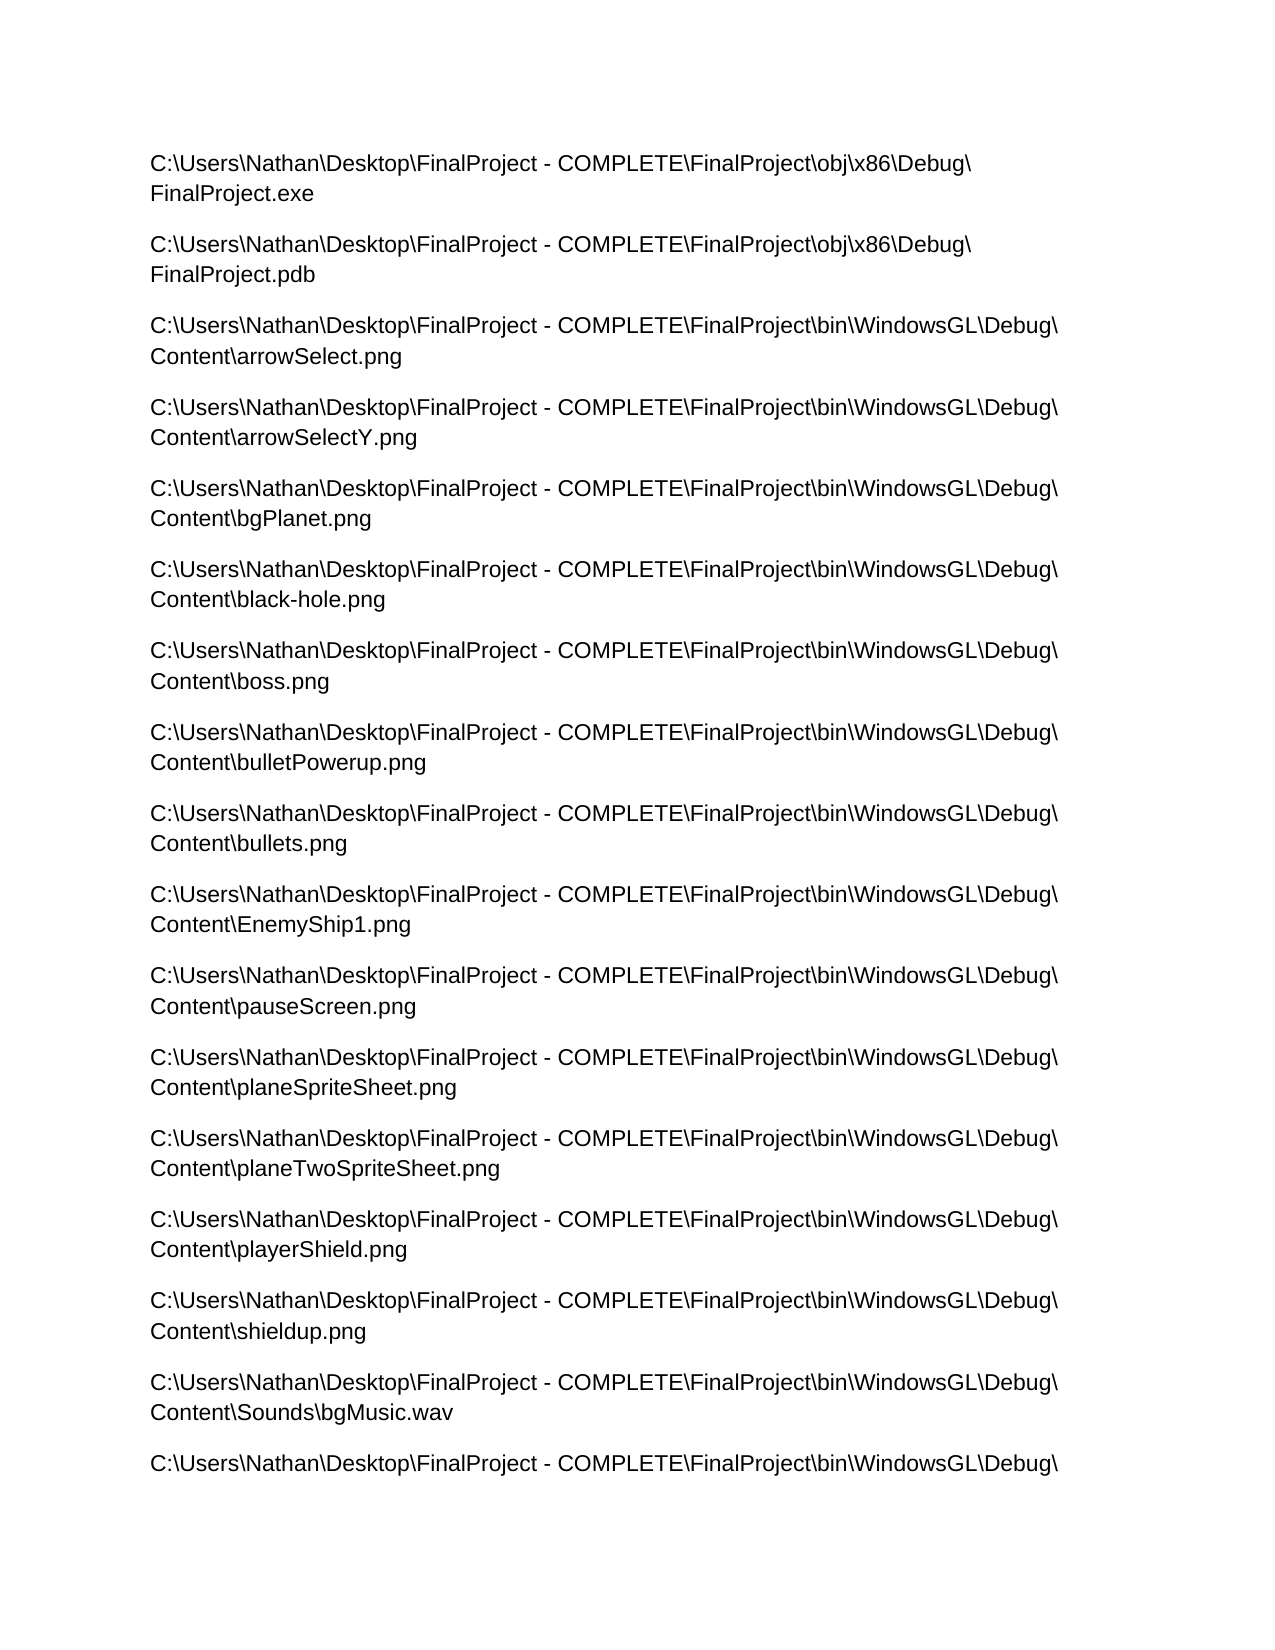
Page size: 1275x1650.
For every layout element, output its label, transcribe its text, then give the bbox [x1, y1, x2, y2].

text C:\Users\Nathan\Desktop\FinalProject - COMPLETE\FinalProject\bin\WindowsGL\Debug\Content\arrowSelectY.png [150, 394, 1125, 450]
text C:\Users\Nathan\Desktop\FinalProject - COMPLETE\FinalProject\bin\WindowsGL\Debug\Content\shieldup.png [150, 1287, 1125, 1344]
text C:\Users\Nathan\Desktop\FinalProject - COMPLETE\FinalProject\obj\x86\Debug\FinalProject.pdb [150, 231, 1125, 288]
text C:\Users\Nathan\Desktop\FinalProject - COMPLETE\FinalProject\bin\WindowsGL\Debug\Content\EnemyShip1.png [150, 881, 1125, 938]
text C:\Users\Nathan\Desktop\FinalProject - COMPLETE\FinalProject\obj\x86\Debug\FinalProject.exe [150, 150, 1125, 207]
text C:\Users\Nathan\Desktop\FinalProject - COMPLETE\FinalProject\bin\WindowsGL\Debug\Content\bulletPowerup.png [150, 719, 1125, 775]
text C:\Users\Nathan\Desktop\FinalProject - COMPLETE\FinalProject\bin\WindowsGL\Debug\Content\arrowSelect.png [150, 312, 1125, 369]
text C:\Users\Nathan\Desktop\FinalProject - COMPLETE\FinalProject\bin\WindowsGL\Debug\Content\planeTwoSpriteSheet.png [150, 1125, 1125, 1182]
text C:\Users\Nathan\Desktop\FinalProject - COMPLETE\FinalProject\bin\WindowsGL\Debug\Content\pauseScreen.png [150, 962, 1125, 1019]
text C:\Users\Nathan\Desktop\FinalProject - COMPLETE\FinalProject\bin\WindowsGL\Debug\Content\bgPlanet.png [150, 475, 1125, 532]
text C:\Users\Nathan\Desktop\FinalProject - COMPLETE\FinalProject\bin\WindowsGL\Debug\Content\bullets.png [150, 800, 1125, 857]
text C:\Users\Nathan\Desktop\FinalProject - COMPLETE\FinalProject\bin\WindowsGL\Debug\Content\planeSpriteSheet.png [150, 1044, 1125, 1100]
text C:\Users\Nathan\Desktop\FinalProject - COMPLETE\FinalProject\bin\WindowsGL\Debug\Content\boss.png [150, 637, 1125, 694]
text C:\Users\Nathan\Desktop\FinalProject - COMPLETE\FinalProject\bin\WindowsGL\Debug\Content\playerShield.png [150, 1206, 1125, 1263]
text C:\Users\Nathan\Desktop\FinalProject - COMPLETE\FinalProject\bin\WindowsGL\Debug\Content\Sounds\bgMusic.wav [150, 1369, 1125, 1425]
text C:\Users\Nathan\Desktop\FinalProject - COMPLETE\FinalProject\bin\WindowsGL\Debug\Content\black-hole.png [150, 556, 1125, 613]
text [150, 1450, 1125, 1476]
